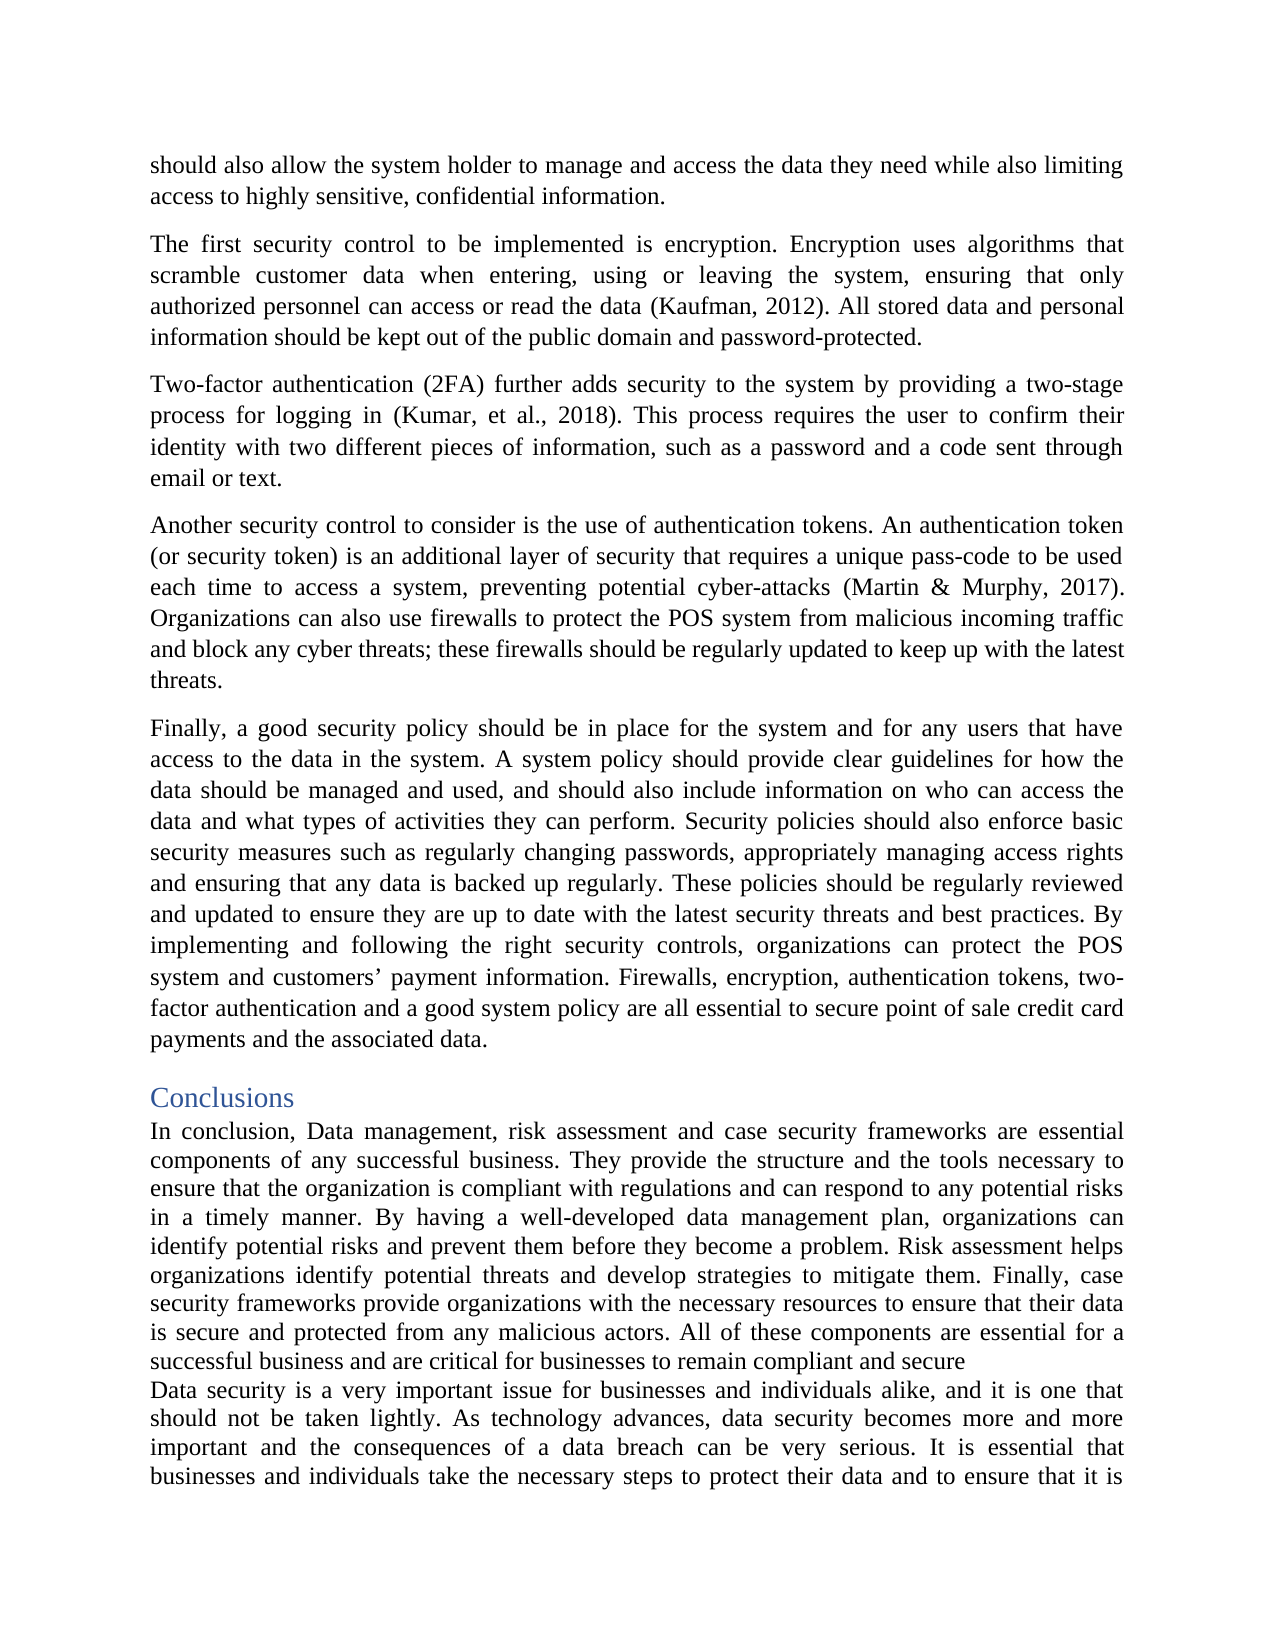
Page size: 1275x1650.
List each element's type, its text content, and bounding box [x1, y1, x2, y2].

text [150, 1375, 1125, 1490]
text The first security control to be implemented is encryption. Encryption uses algorithms that scramble customer data when entering, using or leaving the system, ensuring that only authorized personnel can access or read the data . All stored data and personal information should be kept out of the public domain and password-protected. [150, 229, 1125, 351]
text Another security control to consider is the use of authentication tokens. An authentication token (or security token) is an additional layer of security that requires a unique pass-code to be used each time to access a system, preventing potential cyber-attacks . Organizations can also use firewalls to protect the POS system from malicious incoming traffic and block any cyber threats; these firewalls should be regularly updated to keep up with the latest threats. [150, 510, 1125, 694]
text In conclusion, Data management, risk assessment and case security frameworks are essential components of any successful business. They provide the structure and the tools necessary to ensure that the organization is compliant with regulations and can respond to any potential risks in a timely manner. By having a well-developed data management plan, organizations can identify potential risks and prevent them before they become a problem. Risk assessment helps organizations identify potential threats and develop strategies to mitigate them. Finally, case security frameworks provide organizations with the necessary resources to ensure that their data is secure and protected from any malicious actors. All of these components are essential for a successful business and are critical for businesses to remain compliant and secure [150, 1116, 1125, 1375]
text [150, 150, 1125, 210]
text Two-factor authentication (2FA) further adds security to the system by providing a two-stage process for logging in . This process requires the user to confirm their identity with two different pieces of information, such as a password and a code sent through email or text. [150, 369, 1125, 491]
subtitle Conclusions [150, 1080, 1125, 1113]
text Finally, a good security policy should be in place for the system and for any users that have access to the data in the system. A system policy should provide clear guidelines for how the data should be managed and used, and should also include information on who can access the data and what types of activities they can perform. Security policies should also enforce basic security measures such as regularly changing passwords, appropriately managing access rights and ensuring that any data is backed up regularly. These policies should be regularly reviewed and updated to ensure they are up to date with the latest security threats and best practices. By implementing and following the right security controls, organizations can protect the POS system and customers’ payment information. Firewalls, encryption, authentication tokens, two-factor authentication and a good system policy are all essential to secure point of sale credit card payments and the associated data. [150, 713, 1125, 1052]
